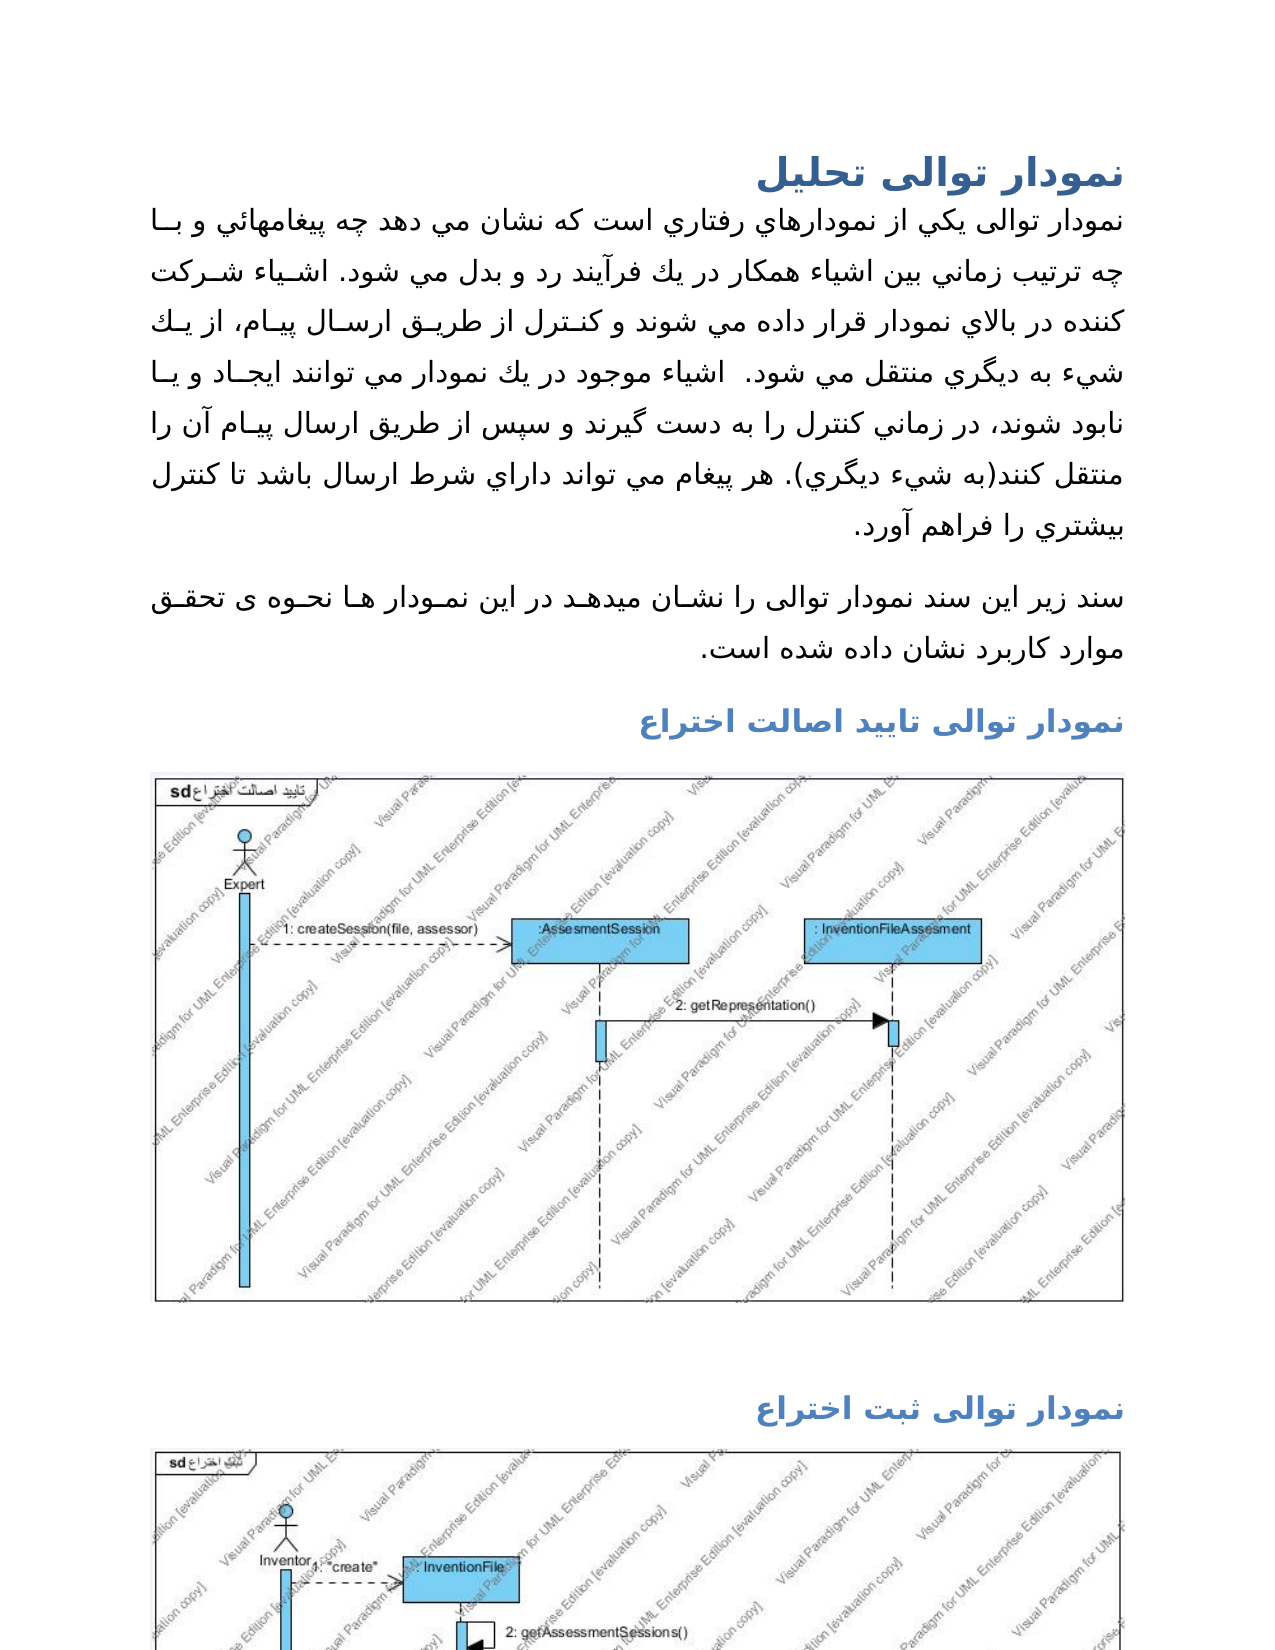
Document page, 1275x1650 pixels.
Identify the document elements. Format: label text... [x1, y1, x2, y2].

text سند زیر این سند نمودار توالی را نشان میدهد در این نمودار ها نحوه ی تحقق موارد کاربرد نشان داده شده است. [150, 580, 1125, 665]
subtitle نمودار توالی ثبت اختراع [150, 1391, 1125, 1427]
text نمودار توالی يكي از نمودارهاي رفتاري است كه نشان مي دهد چه پيغامهائي و با چه ترتيب زماني بين اشياء همكار در يك فرآیند رد و بدل مي شود. اشياء شركت كننده در بالاي نمودار قرار داده مي شوند و كنترل از طريق ارسال پيام، از يك شيء به ديگري منتقل مي شود. اشياء موجود در يك نمودار مي توانند ايجاد و يا نابود شوند، در زماني كنترل را به دست گيرند و سپس از طريق ارسال پيام آن را منتقل كنند(به شيء ديگري). هر پيغام مي تواند داراي شرط ارسال باشد تا كنترل بيشتري را فراهم آورد. [150, 203, 1125, 542]
picture [150, 1448, 1125, 1650]
subtitle نمودار توالی تایید اصالت اختراع [150, 703, 1125, 739]
picture [150, 772, 1125, 1303]
subtitle نمودار توالی تحلیل [150, 150, 1125, 196]
